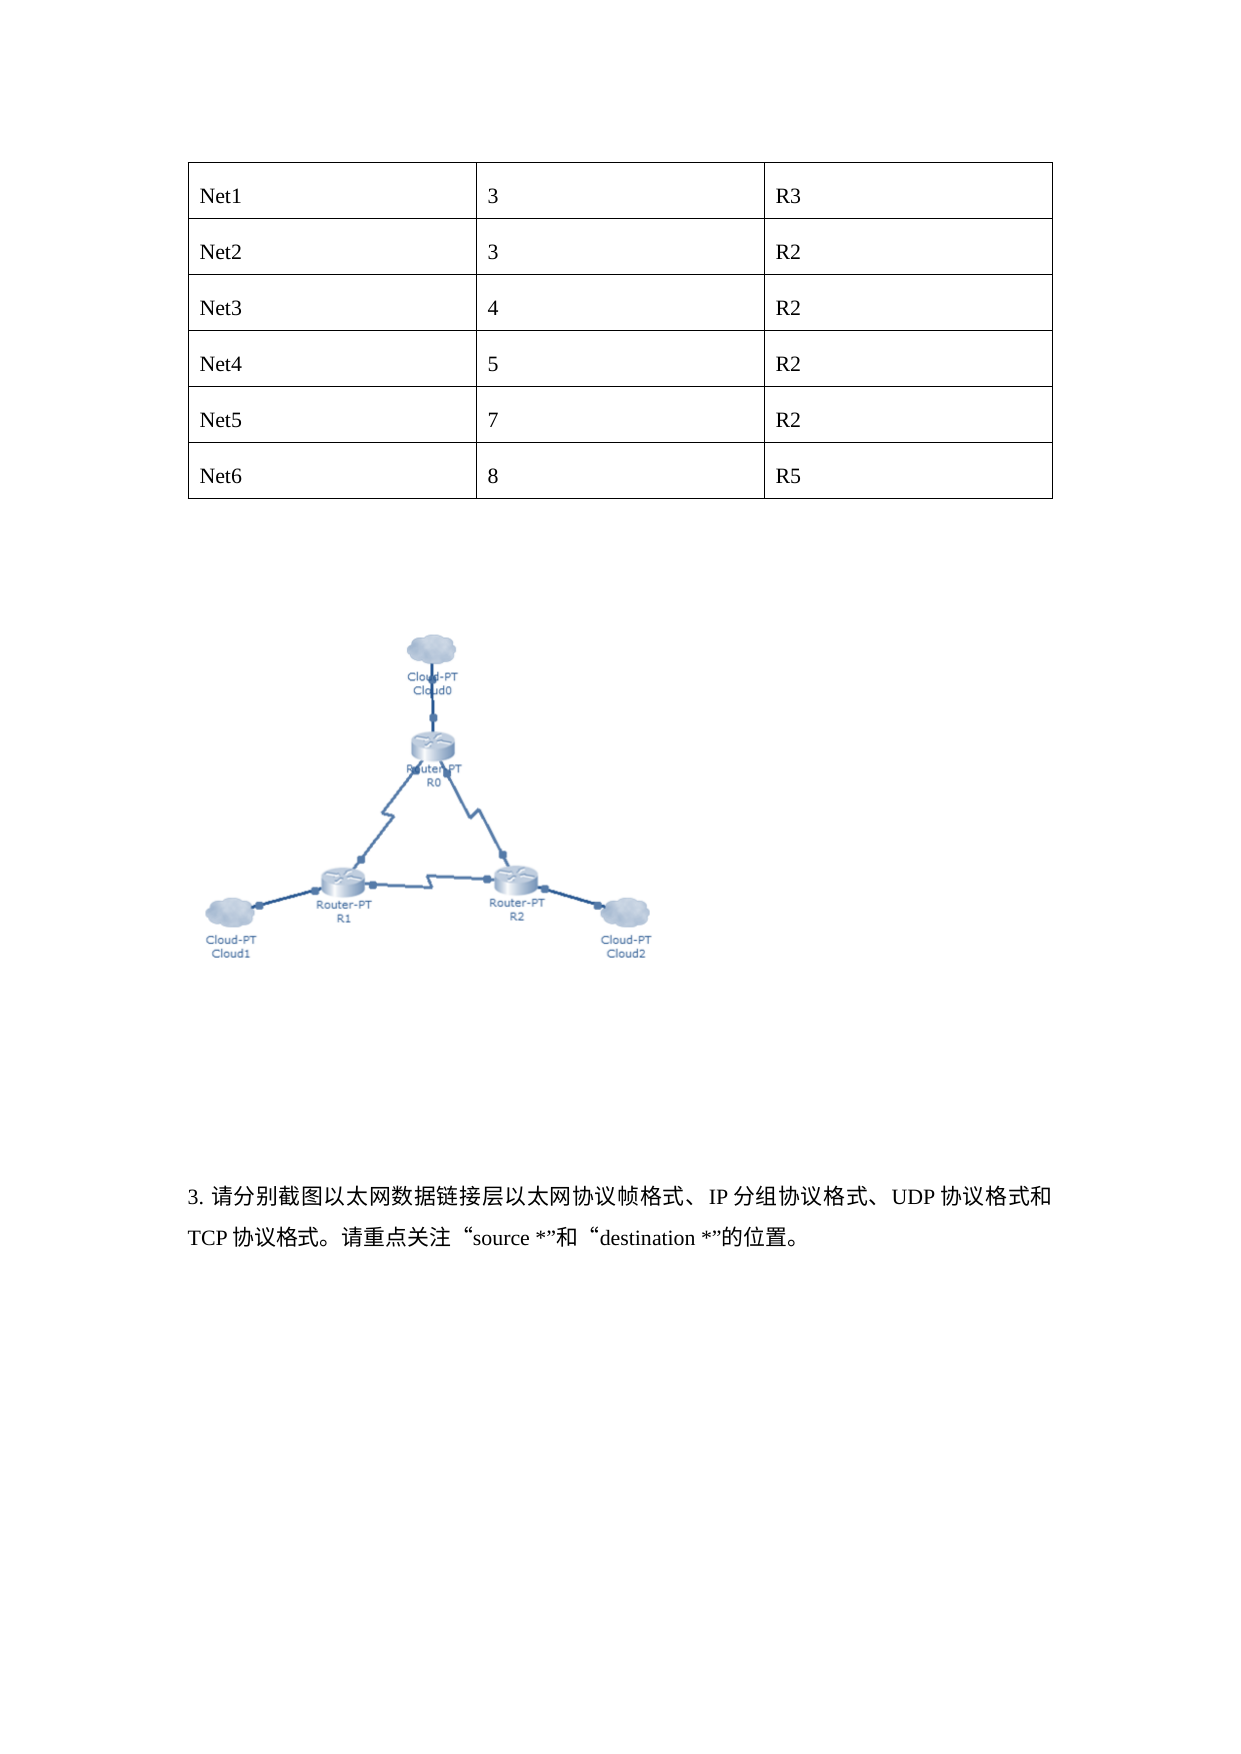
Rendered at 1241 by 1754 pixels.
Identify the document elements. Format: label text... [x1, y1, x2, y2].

table_cell R2 [765, 331, 1052, 386]
picture [146, 600, 694, 1001]
table_header 3 [477, 163, 764, 218]
table_cell R2 [765, 275, 1052, 330]
table_cell Net6 [189, 443, 476, 498]
table_cell 5 [477, 331, 764, 386]
table_header R3 [765, 163, 1052, 218]
text 3. 请分别截图以太网数据链接层以太网协议帧格式、IP分组协议格式、UDP协议格式和TCP协议格式。请重点关注“source *”和“destination *”的位置。 [187, 1179, 1053, 1252]
table_cell Net4 [189, 331, 476, 386]
table_cell 7 [477, 387, 764, 442]
table_cell R2 [765, 387, 1052, 442]
table_header Net1 [189, 163, 476, 218]
table_cell Net3 [189, 275, 476, 330]
table_cell 8 [477, 443, 764, 498]
table_cell R5 [765, 443, 1052, 498]
table_cell Net2 [189, 219, 476, 274]
table_cell Net5 [189, 387, 476, 442]
table_cell 4 [477, 275, 764, 330]
table_cell R2 [765, 219, 1052, 274]
table_cell 3 [477, 219, 764, 274]
